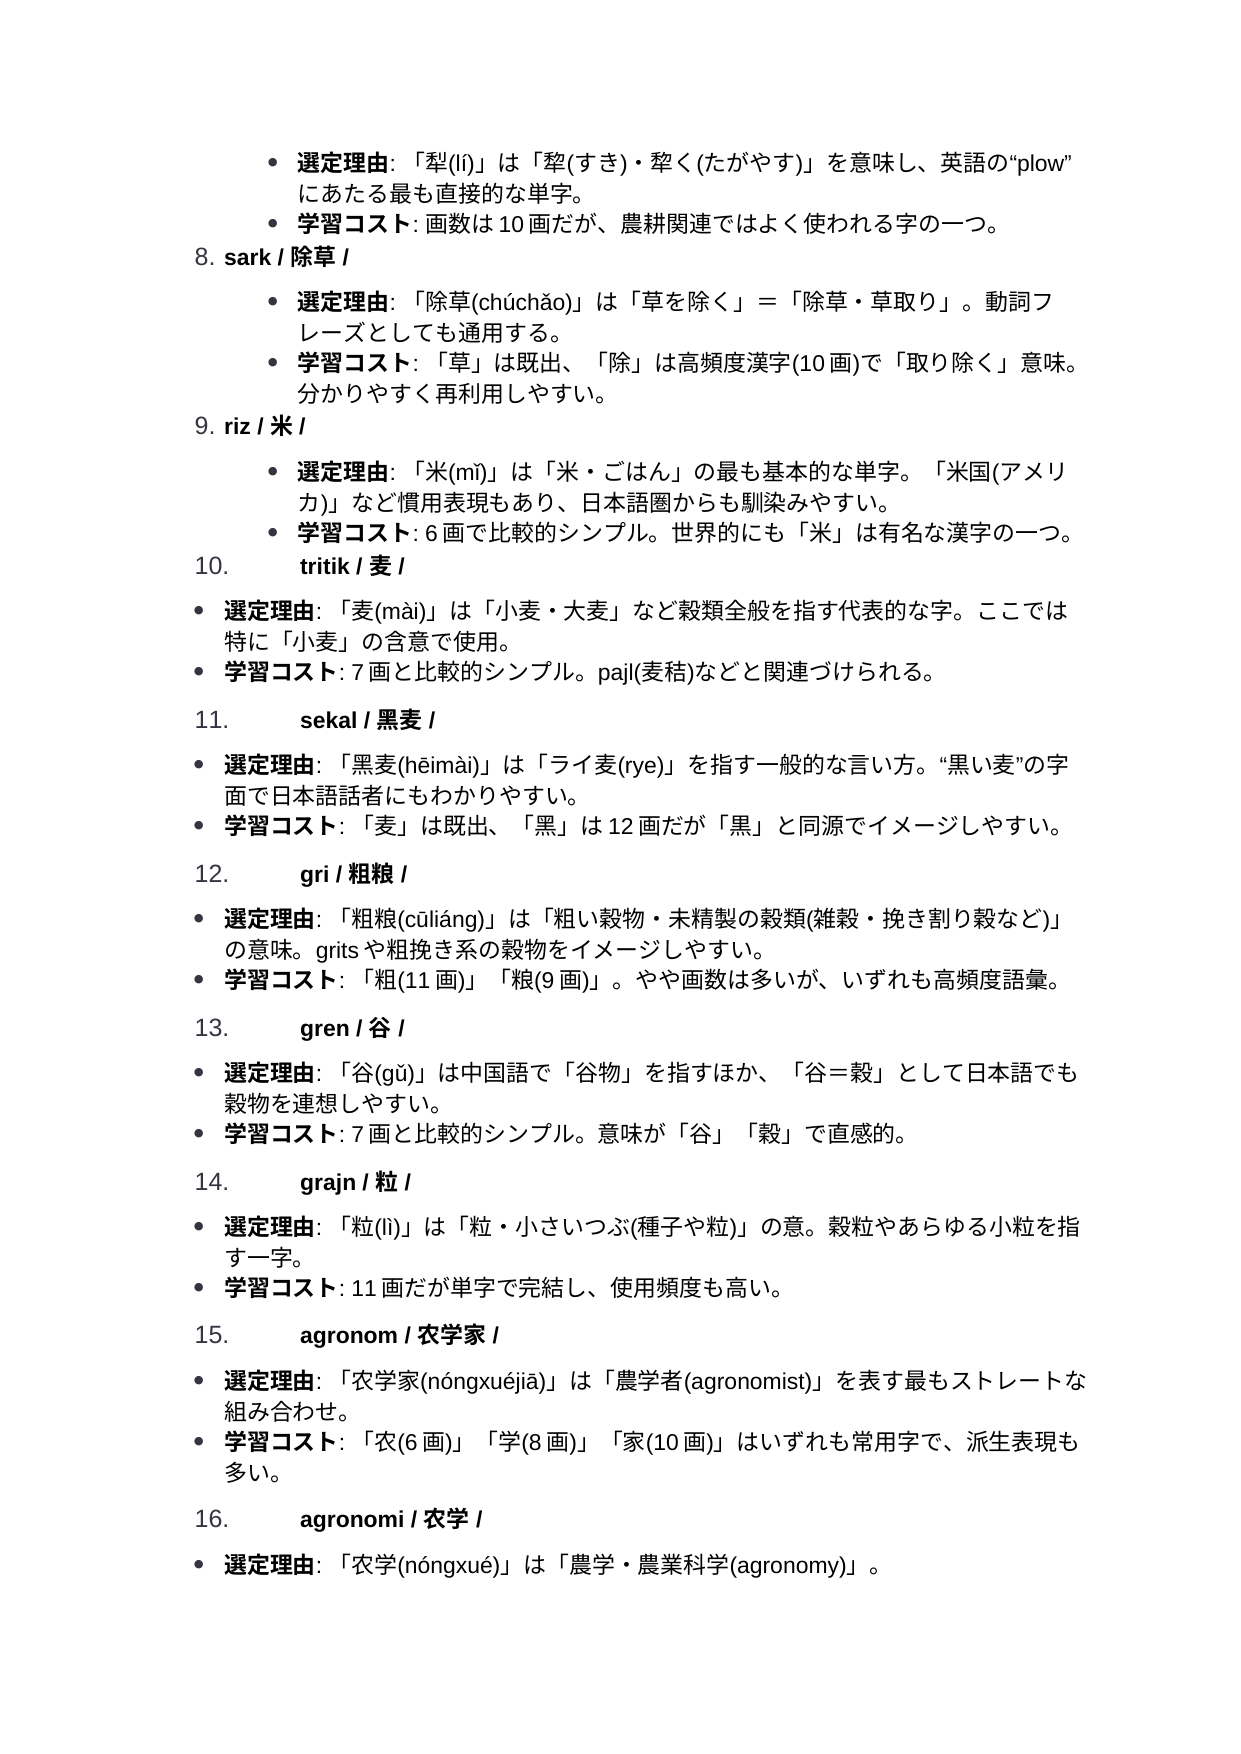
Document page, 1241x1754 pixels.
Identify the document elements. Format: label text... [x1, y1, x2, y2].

list agronomi / 农学 / [194, 1504, 1090, 1533]
list sark / 除草 / [194, 242, 1090, 271]
list 学習コスト: 7画と比較的シンプル。pajl(麦秸)などと関連づけられる。 [194, 659, 1090, 686]
list 選定理由: 「农学家(nóngxuéjiā)」は「農学者(agronomist)」を表す最もストレートな組み合わせ。 [194, 1368, 1090, 1425]
list agronom / 农学家 / [194, 1320, 1090, 1349]
list 選定理由: 「米(mǐ)」は「米・ごはん」の最も基本的な単字。「米国(アメリカ)」など慣用表現もあり、日本語圏からも馴染みやすい。 [268, 459, 1090, 516]
list 学習コスト: 画数は10画だが、農耕関連ではよく使われる字の一つ。 [268, 211, 1090, 238]
list 学習コスト: 11画だが単字で完結し、使用頻度も高い。 [194, 1275, 1090, 1302]
list gren / 谷 / [194, 1012, 1090, 1041]
list grajn / 粒 / [194, 1166, 1090, 1195]
list tritik / 麦 / [194, 551, 1090, 579]
list riz / 米 / [194, 411, 1090, 440]
list 選定理由: 「谷(gǔ)」は中国語で「谷物」を指すほか、「谷＝穀」として日本語でも穀物を連想しやすい。 [194, 1060, 1090, 1117]
list 選定理由: 「农学(nóngxué)」は「農学・農業科学(agronomy)」。 [194, 1552, 1090, 1579]
list 学習コスト: 「草」は既出、「除」は高頻度漢字(10画)で「取り除く」意味。分かりやすく再利用しやすい。 [268, 350, 1090, 407]
list 学習コスト: 6画で比較的シンプル。世界的にも「米」は有名な漢字の一つ。 [268, 520, 1090, 547]
list 選定理由: 「除草(chúchǎo)」は「草を除く」＝「除草・草取り」。動詞フレーズとしても通用する。 [268, 289, 1090, 346]
list 学習コスト: 「粗(11画)」「粮(9画)」。やや画数は多いが、いずれも高頻度語彙。 [194, 967, 1090, 994]
list gri / 粗粮 / [194, 858, 1090, 887]
list 学習コスト: 7画と比較的シンプル。意味が「谷」「穀」で直感的。 [194, 1121, 1090, 1148]
list 選定理由: 「黑麦(hēimài)」は「ライ麦(rye)」を指す一般的な言い方。“黒い麦”の字面で日本語話者にもわかりやすい。 [194, 752, 1090, 809]
list 選定理由: 「麦(mài)」は「小麦・大麦」など穀類全般を指す代表的な字。ここでは特に「小麦」の含意で使用。 [194, 598, 1090, 655]
list 学習コスト: 「麦」は既出、「黑」は12画だが「黒」と同源でイメージしやすい。 [194, 813, 1090, 840]
list 選定理由: 「粒(lì)」は「粒・小さいつぶ(種子や粒)」の意。穀粒やあらゆる小粒を指す一字。 [194, 1214, 1090, 1271]
list 選定理由: 「粗粮(cūliáng)」は「粗い穀物・未精製の穀類(雑穀・挽き割り穀など)」の意味。gritsや粗挽き系の穀物をイメージしやすい。 [194, 906, 1090, 963]
list sekal / 黑麦 / [194, 704, 1090, 733]
list 選定理由: 「犁(lí)」は「犂(すき)・犂く(たがやす)」を意味し、英語の“plow”にあたる最も直接的な単字。 [268, 150, 1090, 207]
list 学習コスト: 「农(6画)」「学(8画)」「家(10画)」はいずれも常用字で、派生表現も多い。 [194, 1429, 1090, 1486]
